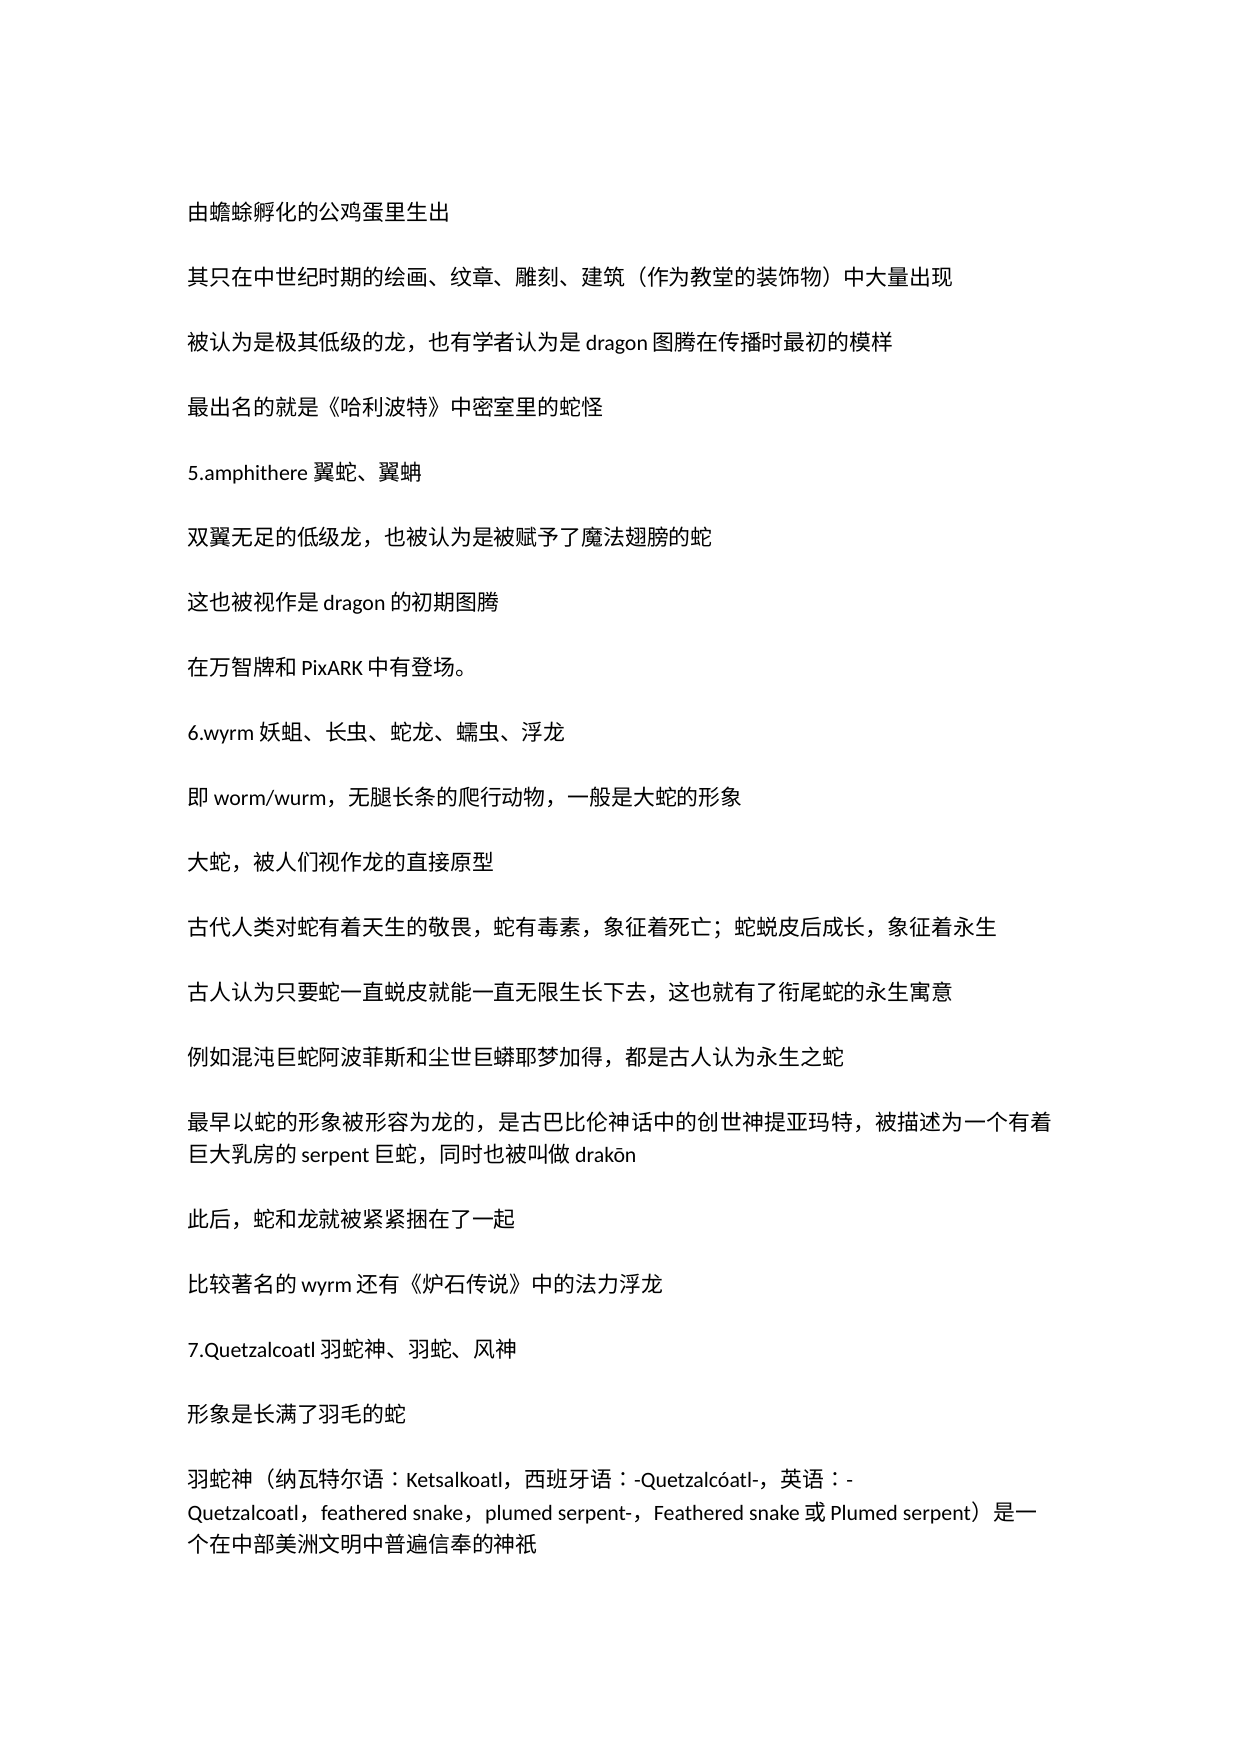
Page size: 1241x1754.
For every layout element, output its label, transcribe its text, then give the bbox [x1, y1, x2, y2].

text 7.Quetzalcoatl 羽蛇神、羽蛇、风神 [187, 1332, 1053, 1364]
text 大蛇，被人们视作龙的直接原型 [187, 844, 1053, 877]
text 羽蛇神（纳瓦特尔语∶Ketsalkoatl，西班牙语∶-Quetzalcóatl-，英语∶-Quetzalcoatl，feathered snake，plumed serpent-，Feathered snake或Plumed serpent）是一个在中部美洲文明中普遍信奉的神祇 [187, 1462, 1053, 1559]
text 比较著名的wyrm还有《炉石传说》中的法力浮龙 [187, 1267, 1053, 1299]
text 古代人类对蛇有着天生的敬畏，蛇有毒素，象征着死亡；蛇蜕皮后成长，象征着永生 [187, 909, 1053, 942]
text 双翼无足的低级龙，也被认为是被赋予了魔法翅膀的蛇 [187, 519, 1053, 552]
text 在万智牌和PixARK中有登场。 [187, 649, 1053, 682]
text 最早以蛇的形象被形容为龙的，是古巴比伦神话中的创世神提亚玛特，被描述为一个有着巨大乳房的serpent巨蛇，同时也被叫做drakōn [187, 1104, 1053, 1169]
text 例如混沌巨蛇阿波菲斯和尘世巨蟒耶梦加得，都是古人认为永生之蛇 [187, 1039, 1053, 1072]
text 此后，蛇和龙就被紧紧捆在了一起 [187, 1202, 1053, 1234]
text 6.wyrm 妖蛆、长虫、蛇龙、蠕虫、浮龙 [187, 714, 1053, 747]
text 最出名的就是《哈利波特》中密室里的蛇怪 [187, 389, 1053, 422]
text 即worm/wurm，无腿长条的爬行动物，一般是大蛇的形象 [187, 779, 1053, 812]
text 由蟾蜍孵化的公鸡蛋里生出 [187, 194, 1053, 227]
text 被认为是极其低级的龙，也有学者认为是dragon图腾在传播时最初的模样 [187, 324, 1053, 357]
text 形象是长满了羽毛的蛇 [187, 1397, 1053, 1429]
text 5.amphithere 翼蛇、翼蚺 [187, 454, 1053, 487]
text 其只在中世纪时期的绘画、纹章、雕刻、建筑（作为教堂的装饰物）中大量出现 [187, 259, 1053, 292]
text 这也被视作是dragon的初期图腾 [187, 584, 1053, 617]
text 古人认为只要蛇一直蜕皮就能一直无限生长下去，这也就有了衔尾蛇的永生寓意 [187, 974, 1053, 1007]
